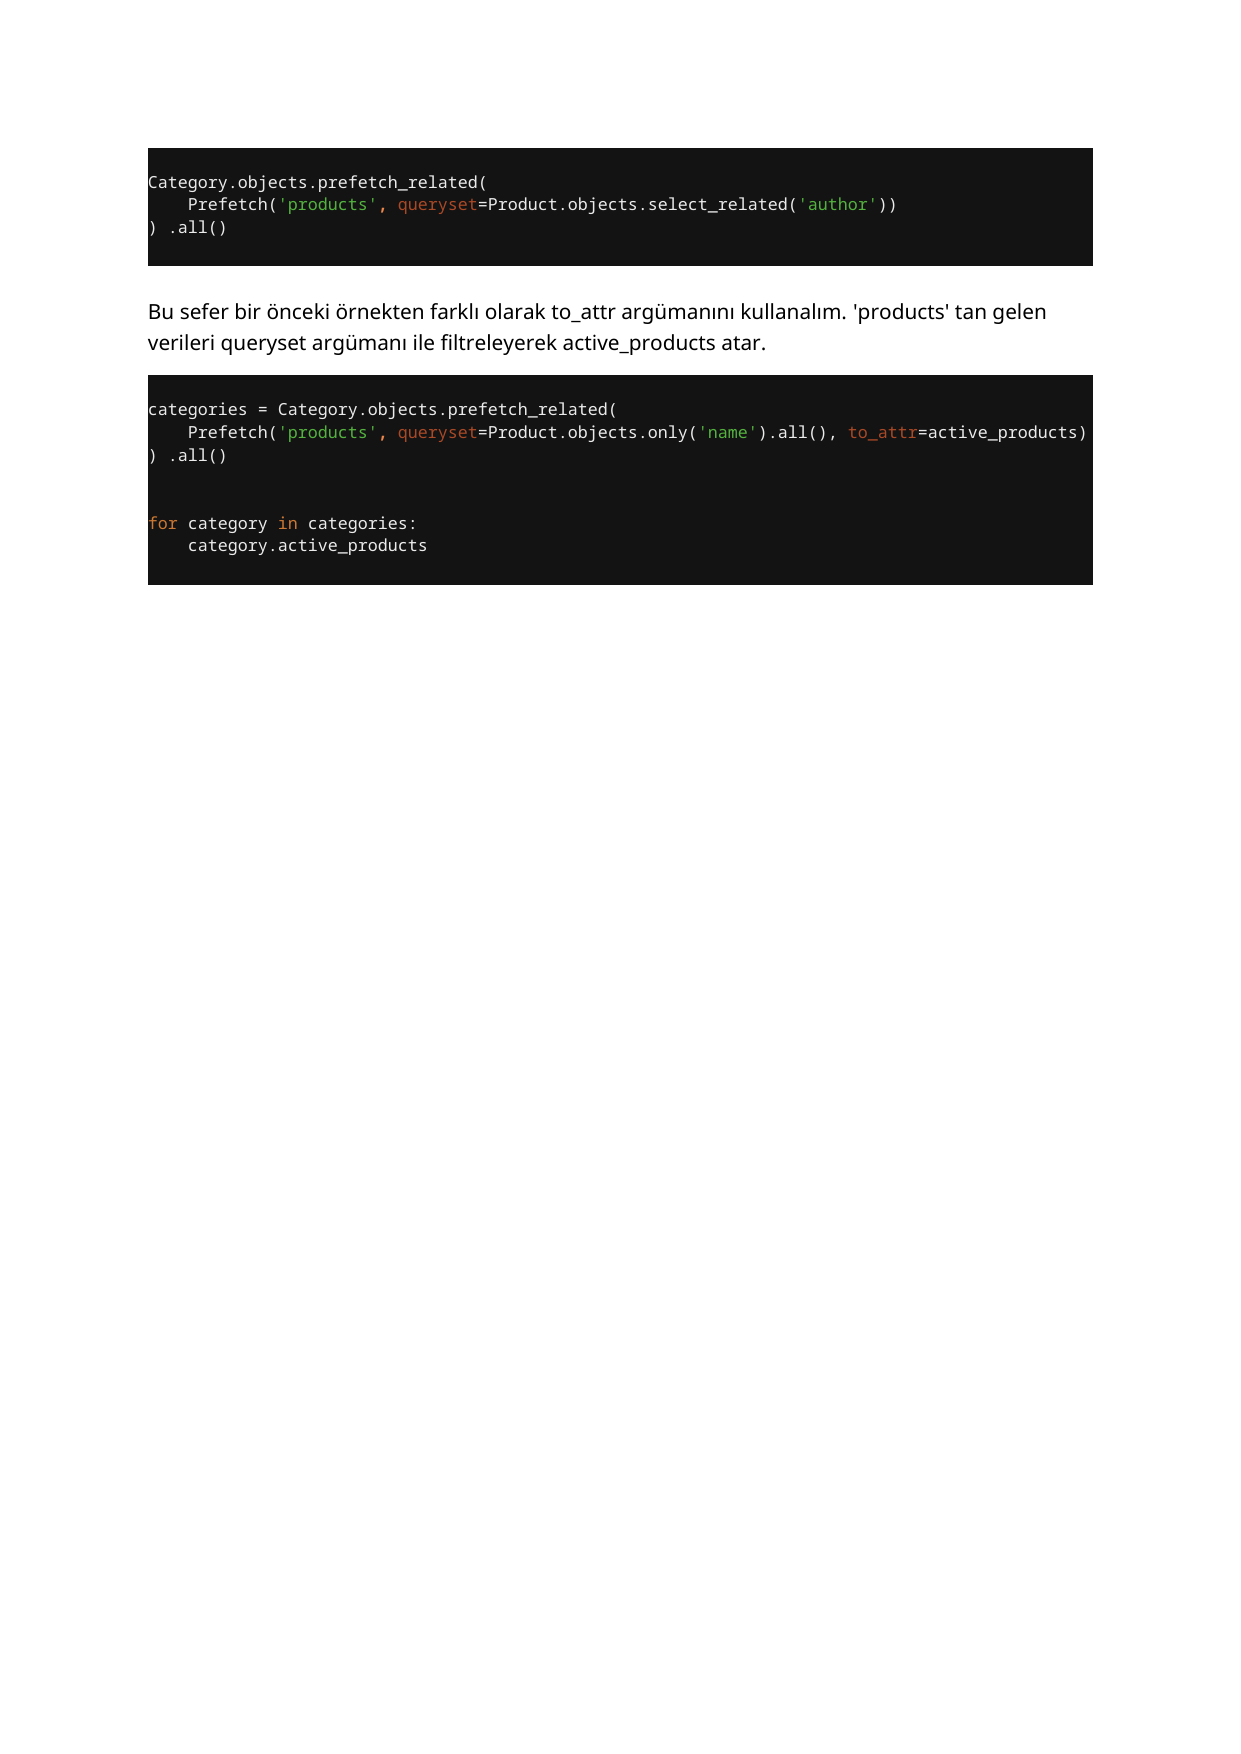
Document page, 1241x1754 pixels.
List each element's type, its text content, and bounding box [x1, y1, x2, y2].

text Bu sefer bir önceki örnekten farklı olarak to_attr argümanını kullanalım. 'products' tan gelen verileri queryset argümanı ile filtreleyerek active_products atar. [148, 266, 1093, 356]
text Category.objects.prefetch_related( Prefetch('products', queryset=Product.objects.select_related('author')) ) .all() [148, 148, 1093, 266]
text for category in categories: category.active_products [148, 511, 1093, 557]
text categories = Category.objects.prefetch_related( Prefetch('products', queryset=Product.objects.only('name').all(), to_attr=active_products) ) .all() [148, 375, 1093, 466]
